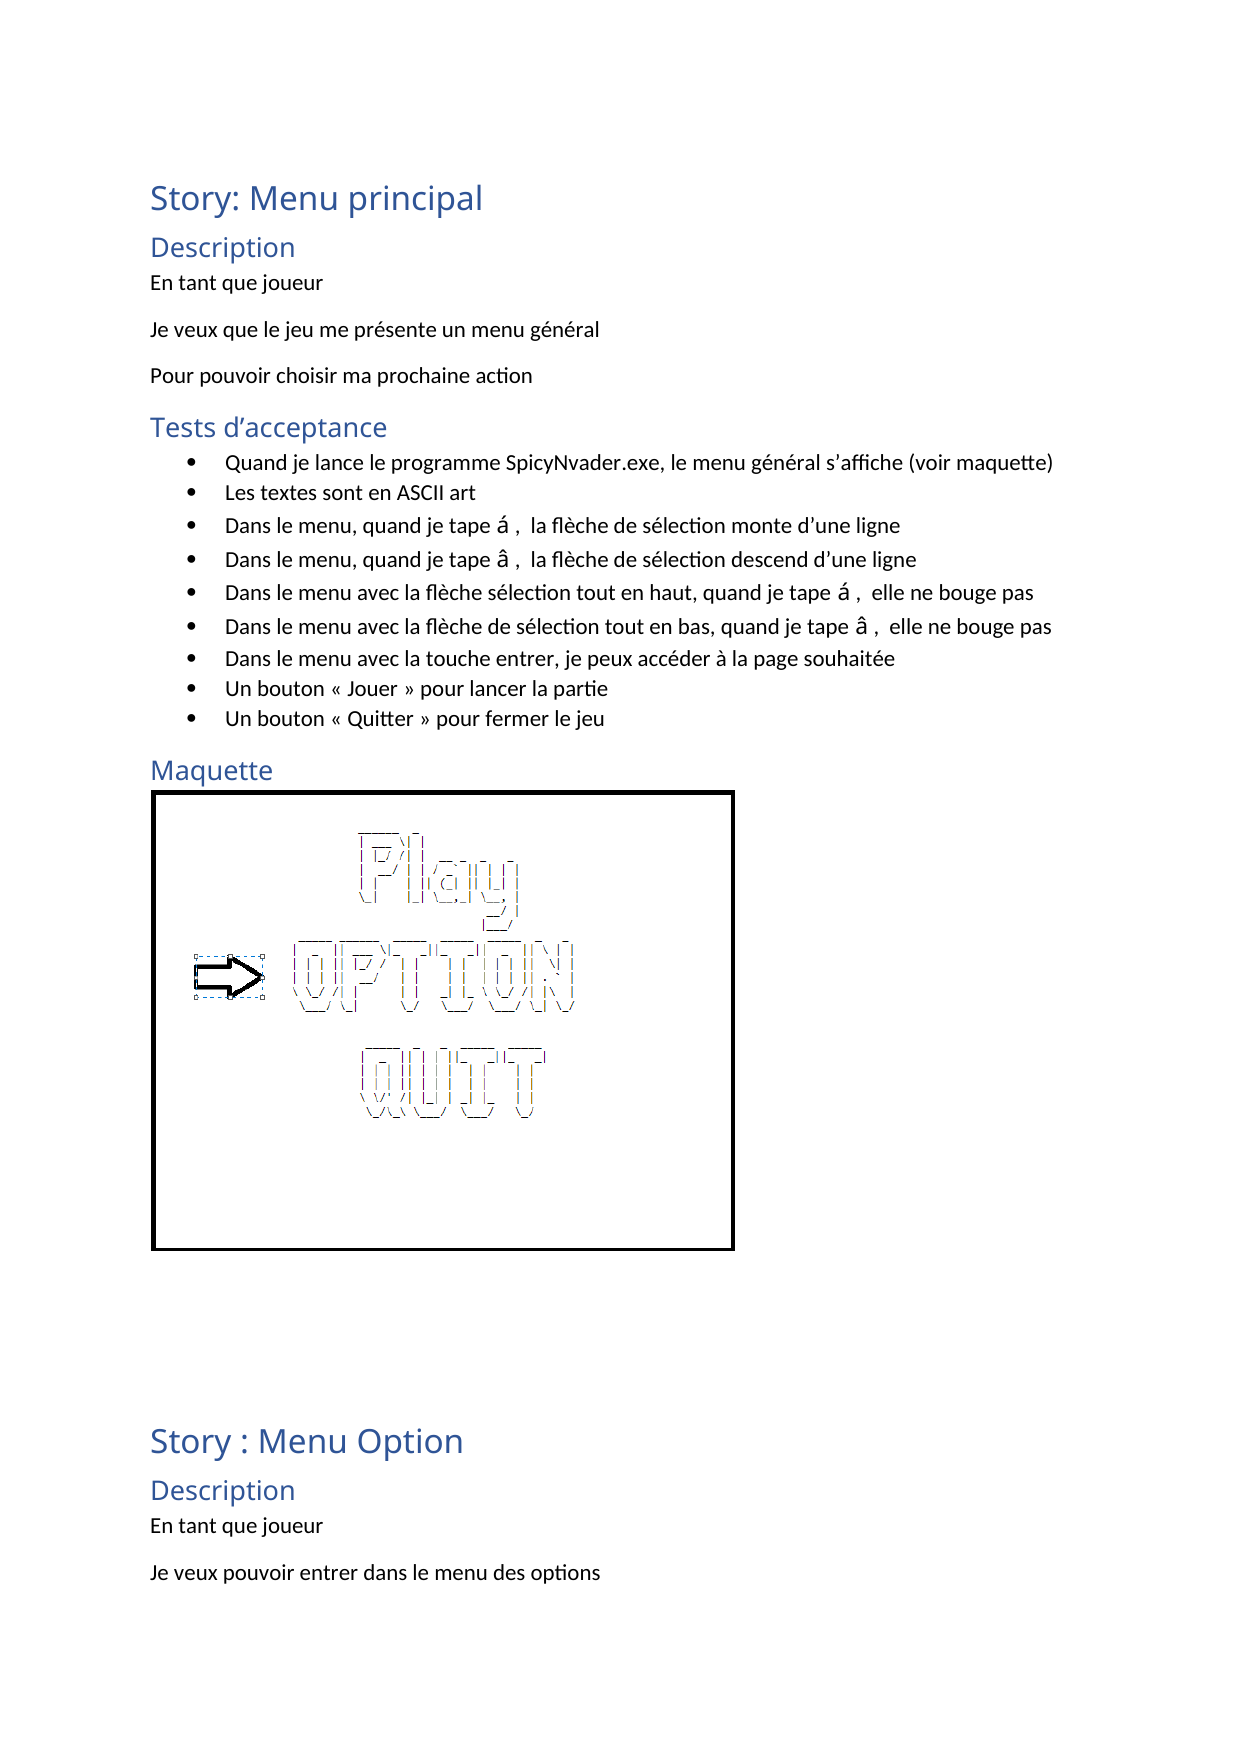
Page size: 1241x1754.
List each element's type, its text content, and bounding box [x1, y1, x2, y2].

subtitle Description [150, 228, 1090, 265]
list Un bouton « Jouer » pour lancer la partie [187, 674, 1090, 702]
list Dans le menu avec la touche entrer, je peux accéder à la page souhaitée [187, 644, 1090, 672]
text En tant que joueur [150, 268, 1090, 296]
list Dans le menu avec la flèche sélection tout en haut, quand je tape á , elle ne bouge pas [187, 576, 1090, 607]
subtitle Maquette [150, 751, 1090, 788]
subtitle Description [150, 1471, 1090, 1508]
list Quand je lance le programme SpicyNvader.exe, le menu général s’affiche (voir maquette) [187, 448, 1090, 476]
list Un bouton « Quitter » pour fermer le jeu [187, 704, 1090, 732]
text Je veux pouvoir entrer dans le menu des options [150, 1558, 1090, 1586]
subtitle Story : Menu Option [150, 1418, 1090, 1463]
list Dans le menu avec la flèche de sélection tout en bas, quand je tape â , elle ne bouge pas [187, 610, 1090, 641]
subtitle Story: Menu principal [150, 175, 1090, 220]
text En tant que joueur [150, 1511, 1090, 1539]
text Je veux que le jeu me présente un menu général [150, 315, 1090, 343]
text Pour pouvoir choisir ma prochaine action [150, 362, 1090, 390]
subtitle Tests d’acceptance [150, 408, 1090, 445]
list Les textes sont en ASCII art [187, 478, 1090, 507]
list Dans le menu, quand je tape â , la flèche de sélection descend d’une ligne [187, 542, 1090, 574]
list Dans le menu, quand je tape á , la flèche de sélection monte d’une ligne [187, 509, 1090, 540]
picture [150, 790, 735, 1251]
